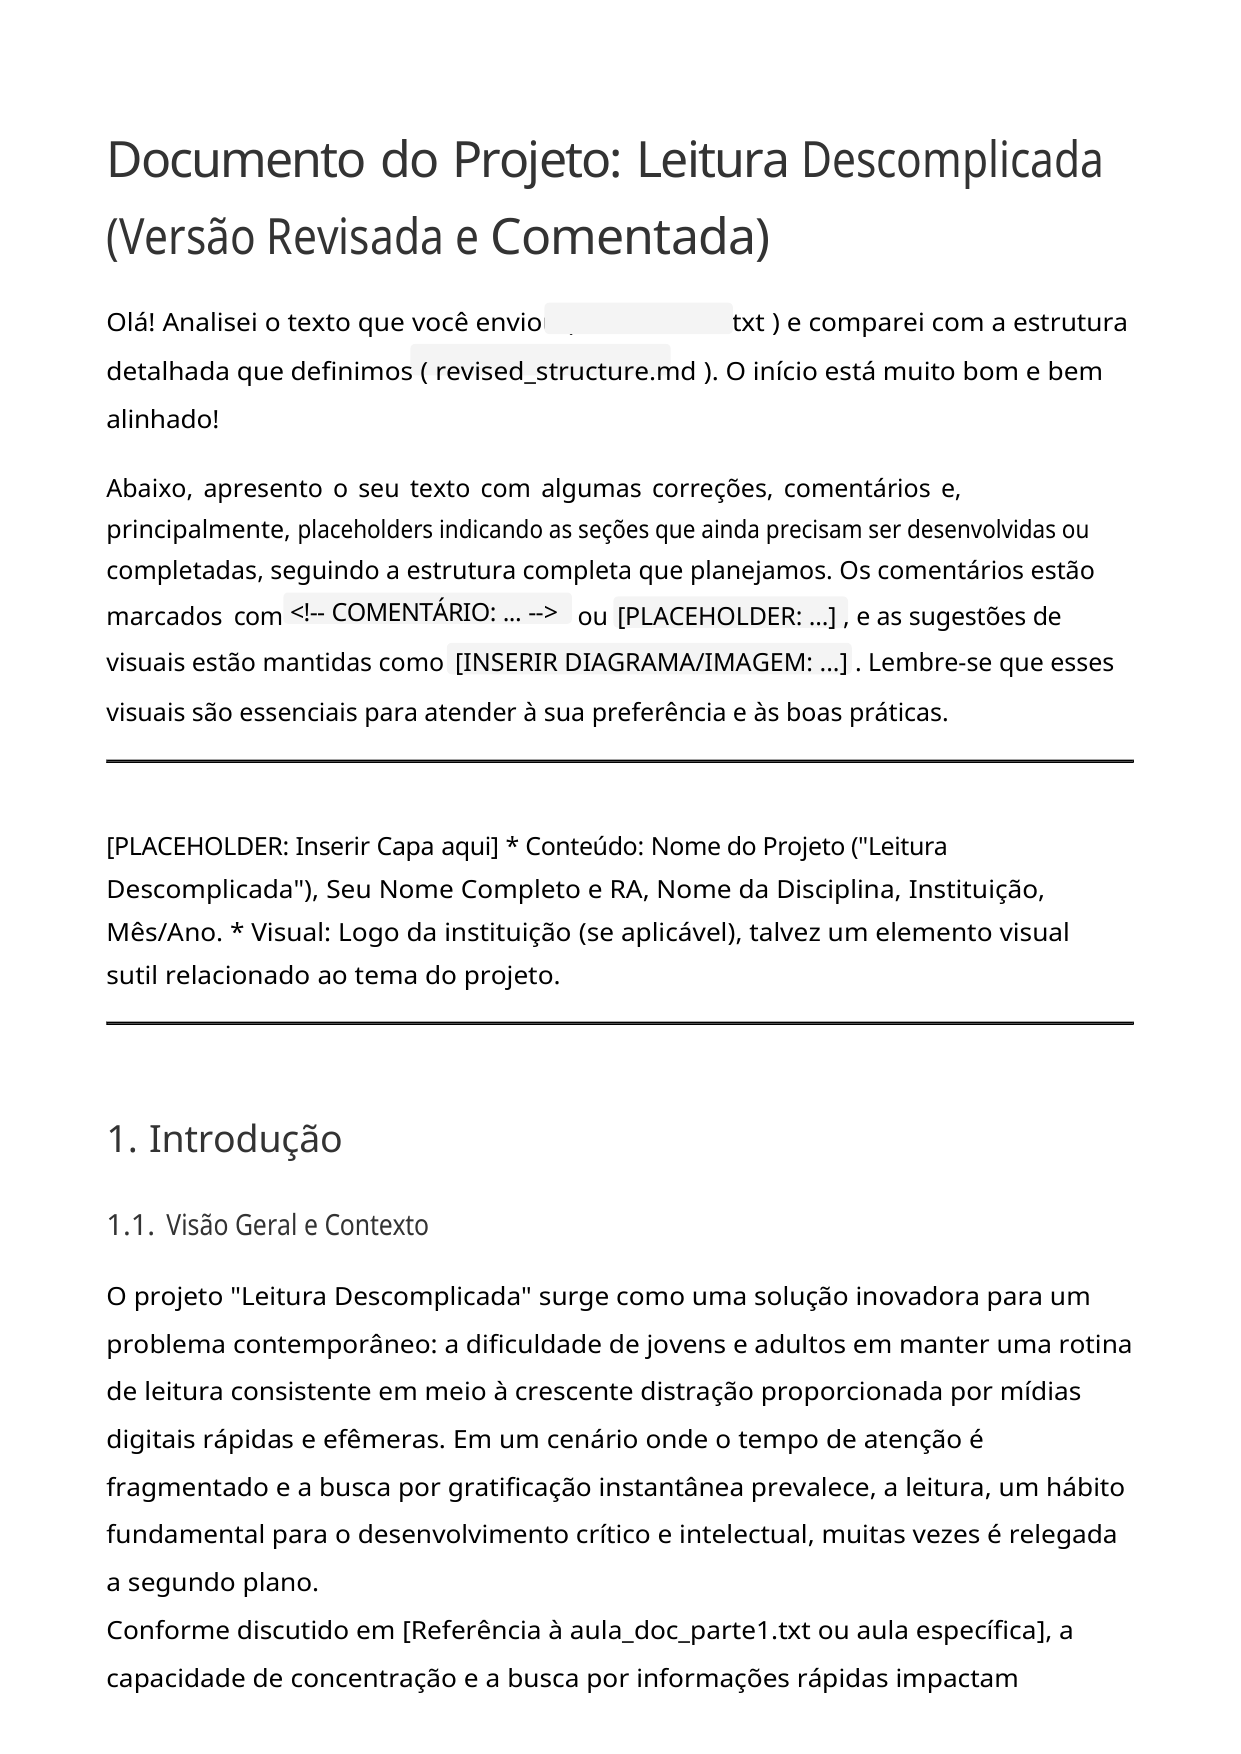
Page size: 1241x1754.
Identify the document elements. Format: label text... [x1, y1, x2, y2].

title Documento do Projeto: Leitura Descomplicada (Versão Revisada e Comentada) [106, 124, 1137, 269]
text O projeto "Leitura Descomplicada" surge como uma solução inovadora para um problema contemporâneo: a dificuldade de jovens e adultos em manter uma rotina de leitura consistente em meio à crescente distração proporcionada por mídias digitais rápidas e efêmeras. Em um cenário onde o tempo de atenção é fragmentado e a busca por gratificação instantânea prevalece, a leitura, um hábito fundamental para o desenvolvimento crítico e intelectual, muitas vezes é relegada a segundo plano. [106, 1279, 1137, 1598]
subtitle Visão Geral e Contexto [106, 1204, 1137, 1244]
subtitle Introdução [106, 1112, 1137, 1163]
text marcados com ou [PLACEHOLDER: ...] , e as sugestões de [106, 598, 1137, 632]
text Abaixo, apresento o seu texto com algumas correções, comentários e, principalmente, placeholders indicando as seções que ainda precisam ser desenvolvidas ou completadas, seguindo a estrutura completa que planejamos. Os comentários estão [106, 471, 1137, 586]
text [PLACEHOLDER: Inserir Capa aqui] * Conteúdo: Nome do Projeto ("Leitura Descomplicada"), Seu Nome Completo e RA, Nome da Disciplina, Instituição, Mês/Ano. * Visual: Logo da instituição (se aplicável), talvez um elemento visual sutil relacionado ao tema do projeto. [106, 828, 1124, 991]
text Olá! Analisei o texto que você enviou ( Documento.txt ) e comparei com a estrutura detalhada que definimos ( revised_structure.md ). O início está muito bom e bem alinhado! [106, 304, 1137, 436]
text visuais estão mantidas como [INSERIR DIAGRAMA/IMAGEM: ...] . Lembre-se que esses visuais são essenciais para atender à sua preferência e às boas práticas. [106, 645, 1137, 728]
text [106, 1613, 1122, 1694]
